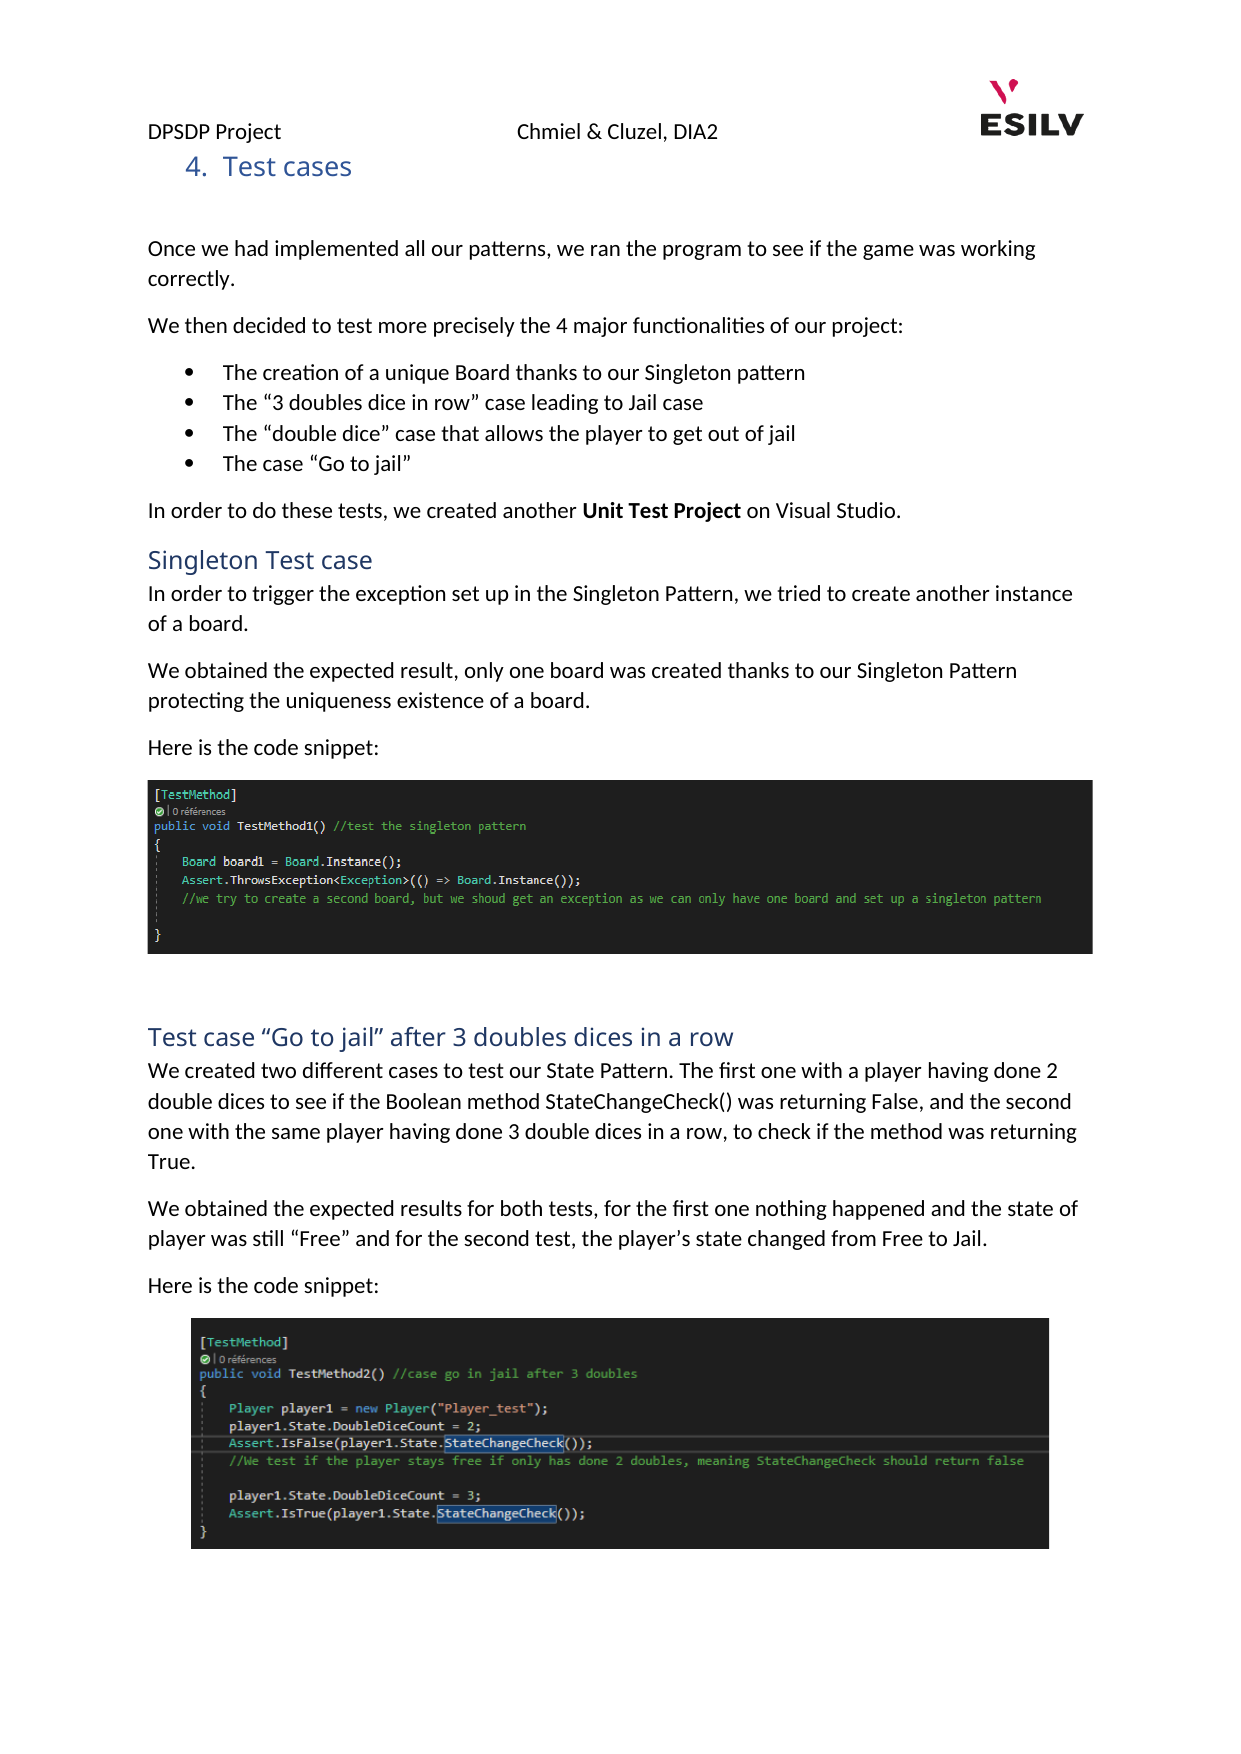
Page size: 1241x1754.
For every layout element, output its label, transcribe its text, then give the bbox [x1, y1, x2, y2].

text Once we had implemented all our patterns, we ran the program to see if the game was working correctly. [148, 234, 1093, 292]
list The “3 doubles dice in row” case leading to Jail case [185, 388, 1093, 416]
subtitle Singleton Test case [148, 543, 1093, 577]
list The “double dice” case that allows the player to get out of jail [185, 419, 1093, 447]
text In order to trigger the exception set up in the Singleton Pattern, we tried to create another instance of a board. [148, 579, 1093, 638]
text Here is the code snippet: [148, 733, 1093, 762]
text We then decided to test more precisely the 4 major functionalities of our project: [148, 311, 1093, 339]
text We obtained the expected results for both tests, for the first one nothing happened and the state of player was still “Free” and for the second test, the player’s state changed from Free to Jail. [148, 1194, 1093, 1252]
list The creation of a unique Board thanks to our Singleton pattern [185, 358, 1093, 386]
picture [147, 780, 1093, 954]
subtitle Test case “Go to jail” after 3 doubles dices in a row [148, 1020, 1093, 1054]
text Here is the code snippet: [148, 1271, 1093, 1299]
text In order to do these tests, we created another Unit Test Project on Visual Studio. [148, 496, 1093, 524]
picture [971, 73, 1093, 140]
subtitle Test cases [185, 148, 1093, 184]
text We obtained the expected result, only one board was created thanks to our Singleton Pattern protecting the uniqueness existence of a board. [148, 656, 1093, 715]
picture [191, 1318, 1050, 1549]
text We created two different cases to test our State Pattern. The first one with a player having done 2 double dices to see if the Boolean method StateChangeCheck() was returning False, and the second one with the same player having done 3 double dices in a row, to check if the method was returning True. [148, 1057, 1093, 1175]
list The case “Go to jail” [185, 449, 1093, 477]
